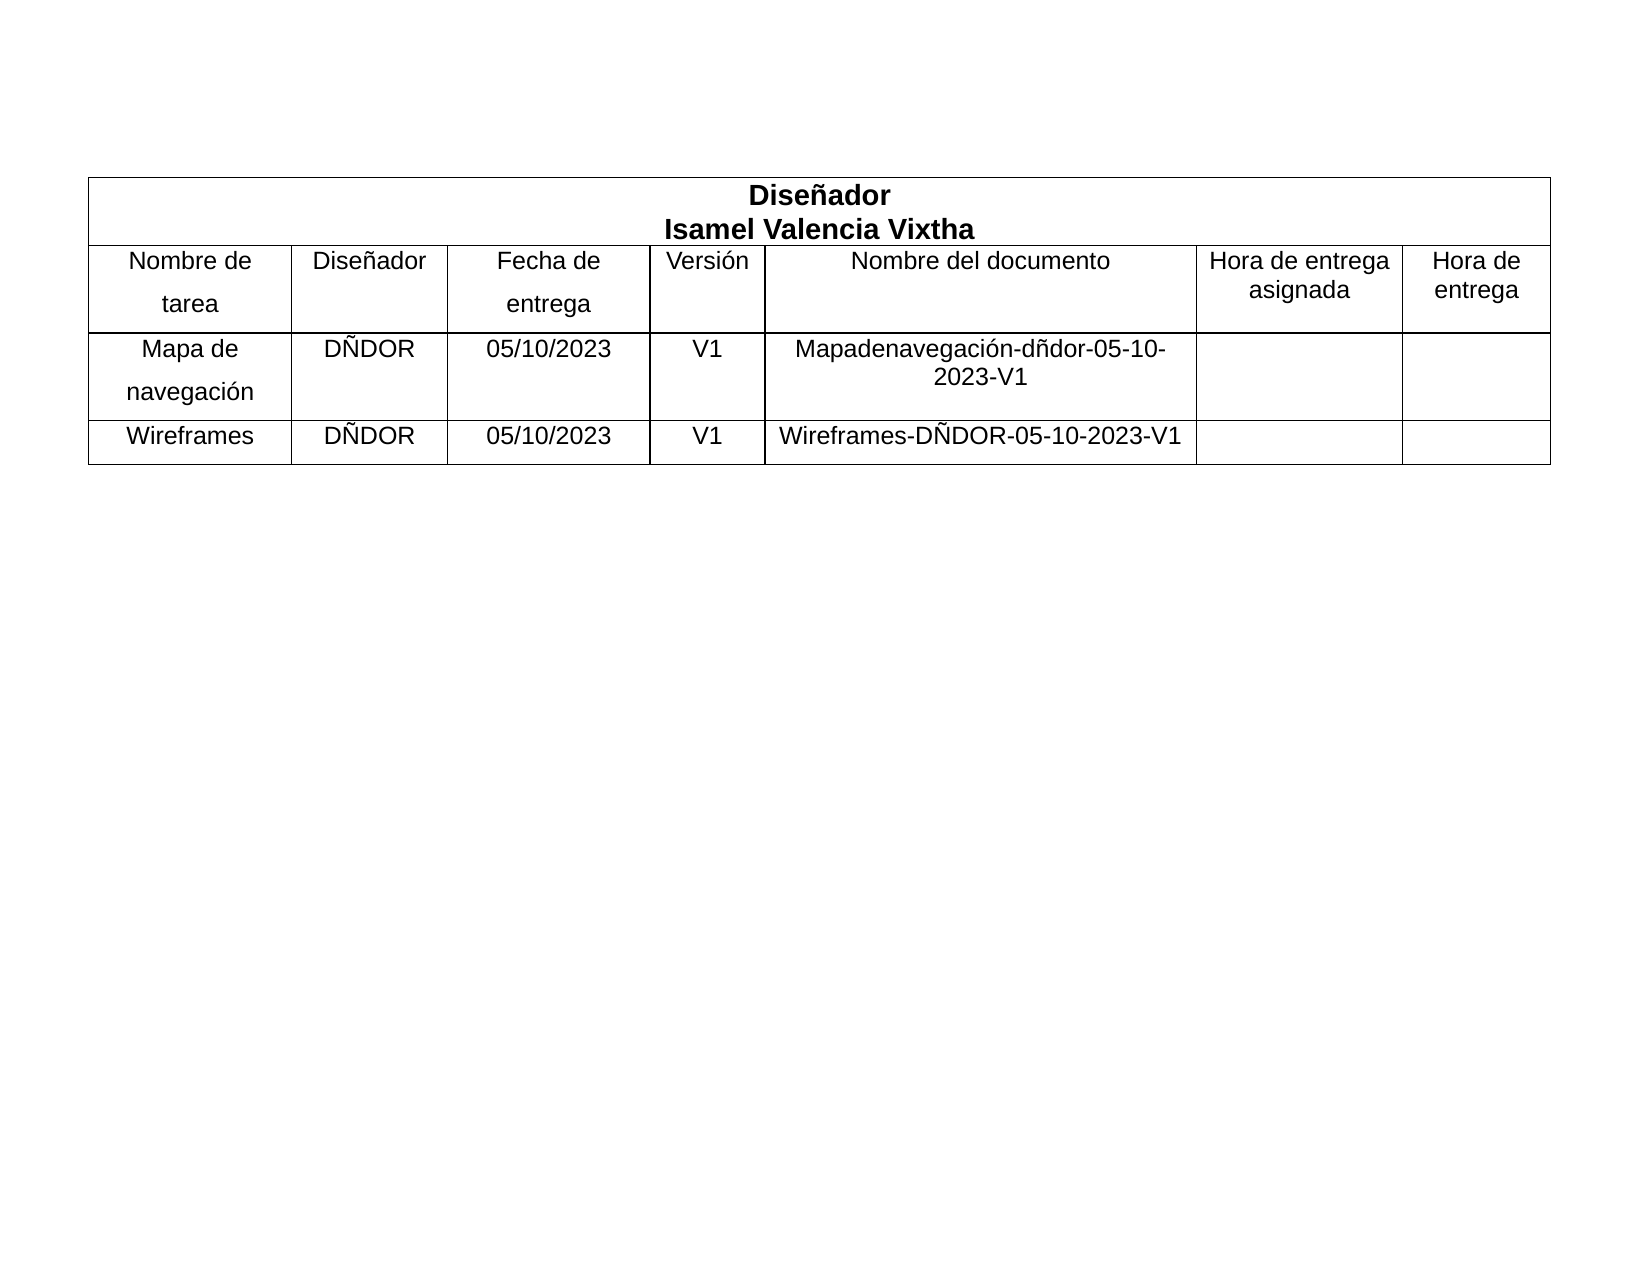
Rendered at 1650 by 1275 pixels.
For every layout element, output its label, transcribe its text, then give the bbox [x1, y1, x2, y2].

table_cell [1403, 334, 1550, 420]
table_header Diseñador Isamel Valencia Vixtha [89, 178, 1550, 245]
table_cell [1197, 334, 1402, 420]
table_cell Wireframes-DÑDOR-05-10-2023-V1 [766, 421, 1196, 464]
table_cell Versión [651, 246, 764, 332]
table_cell Wireframes [89, 421, 291, 464]
table_cell Hora de entrega asignada [1197, 246, 1402, 332]
table_cell [1197, 421, 1402, 464]
table_cell V1 [651, 421, 764, 464]
table_cell V1 [651, 334, 764, 420]
table_cell 05/10/2023 [448, 334, 649, 420]
table_cell [1403, 421, 1550, 464]
table_cell Fecha de entrega [448, 246, 649, 332]
table_cell Nombre de tarea [89, 246, 291, 332]
table_cell Mapa de navegación [89, 334, 291, 420]
table_cell DÑDOR [292, 334, 447, 420]
table_cell Diseñador [292, 246, 447, 332]
table_cell Nombre del documento [766, 246, 1196, 332]
table_cell DÑDOR [292, 421, 447, 464]
table_cell 05/10/2023 [448, 421, 649, 464]
table_cell Hora de entrega [1403, 246, 1550, 332]
table_cell Mapadenavegación-dñdor-05-10-2023-V1 [766, 334, 1196, 420]
